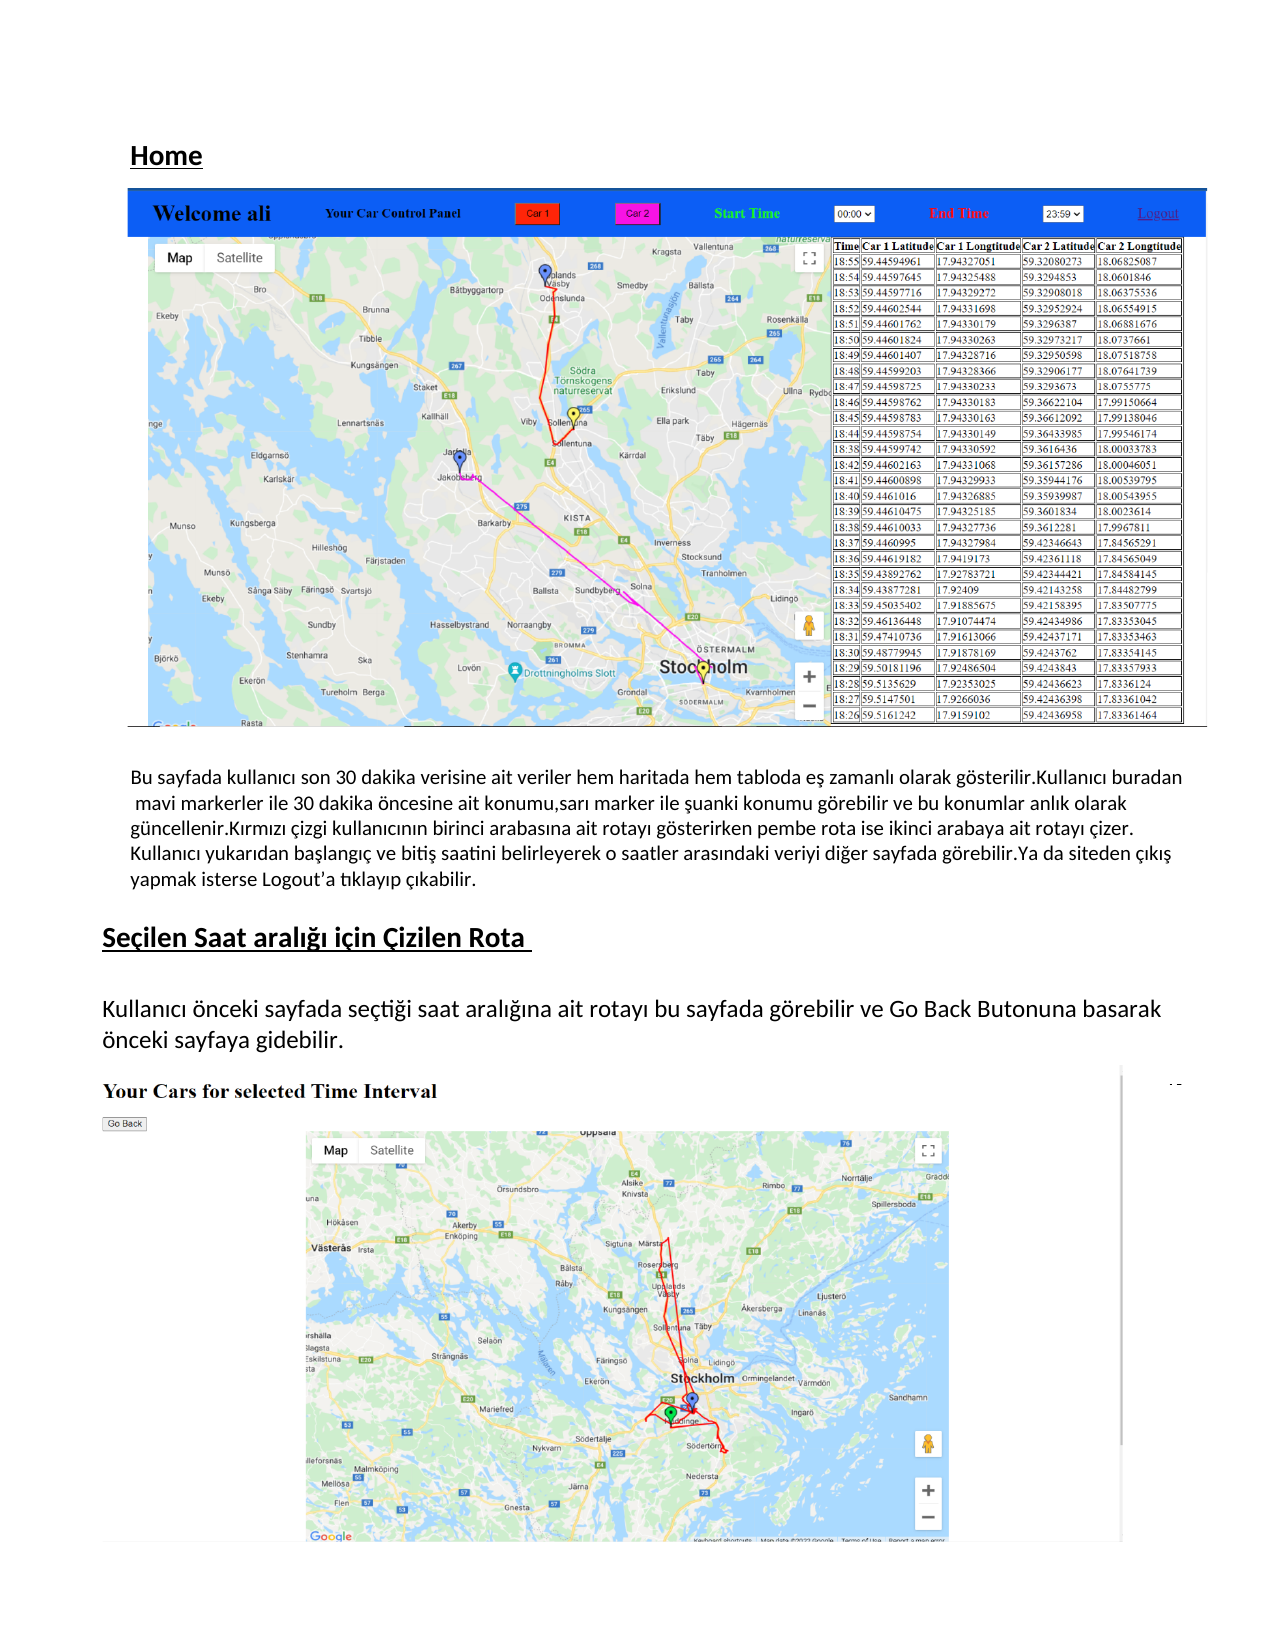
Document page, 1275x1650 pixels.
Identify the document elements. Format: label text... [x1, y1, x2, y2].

picture [127, 188, 1208, 727]
text Bu sayfada kullanıcı son 30 dakika verisine ait veriler hem haritada hem tabloda eş zamanlı olarak gösterilir.Kullanıcı buradan [102, 764, 1192, 790]
text Kullanıcı önceki sayfada seçtiği saat aralığına ait rotayı bu sayfada görebilir ve Go Back Butonuna basarak önceki sayfaya gidebilir. [102, 993, 1192, 1054]
text Kullanıcı yukarıdan başlangıç ve bitiş saatini belirleyerek o saatler arasındaki veriyi diğer sayfada görebilir.Ya da siteden çıkış yapmak isterse Logout’a tıklayıp çıkabilir. [130, 841, 1192, 891]
text Seçilen Saat aralığı için Çizilen Rota [102, 919, 1192, 955]
text Home [102, 137, 1192, 173]
text mavi markerler ile 30 dakika öncesine ait konumu,sarı marker ile şuanki konumu görebilir ve bu konumlar anlık olarak güncellenir.Kırmızı çizgi kullanıcının birinci arabasına ait rotayı gösterirken pembe rota ise ikinci arabaya ait rotayı çizer. [130, 790, 1192, 841]
picture [102, 1065, 1123, 1542]
